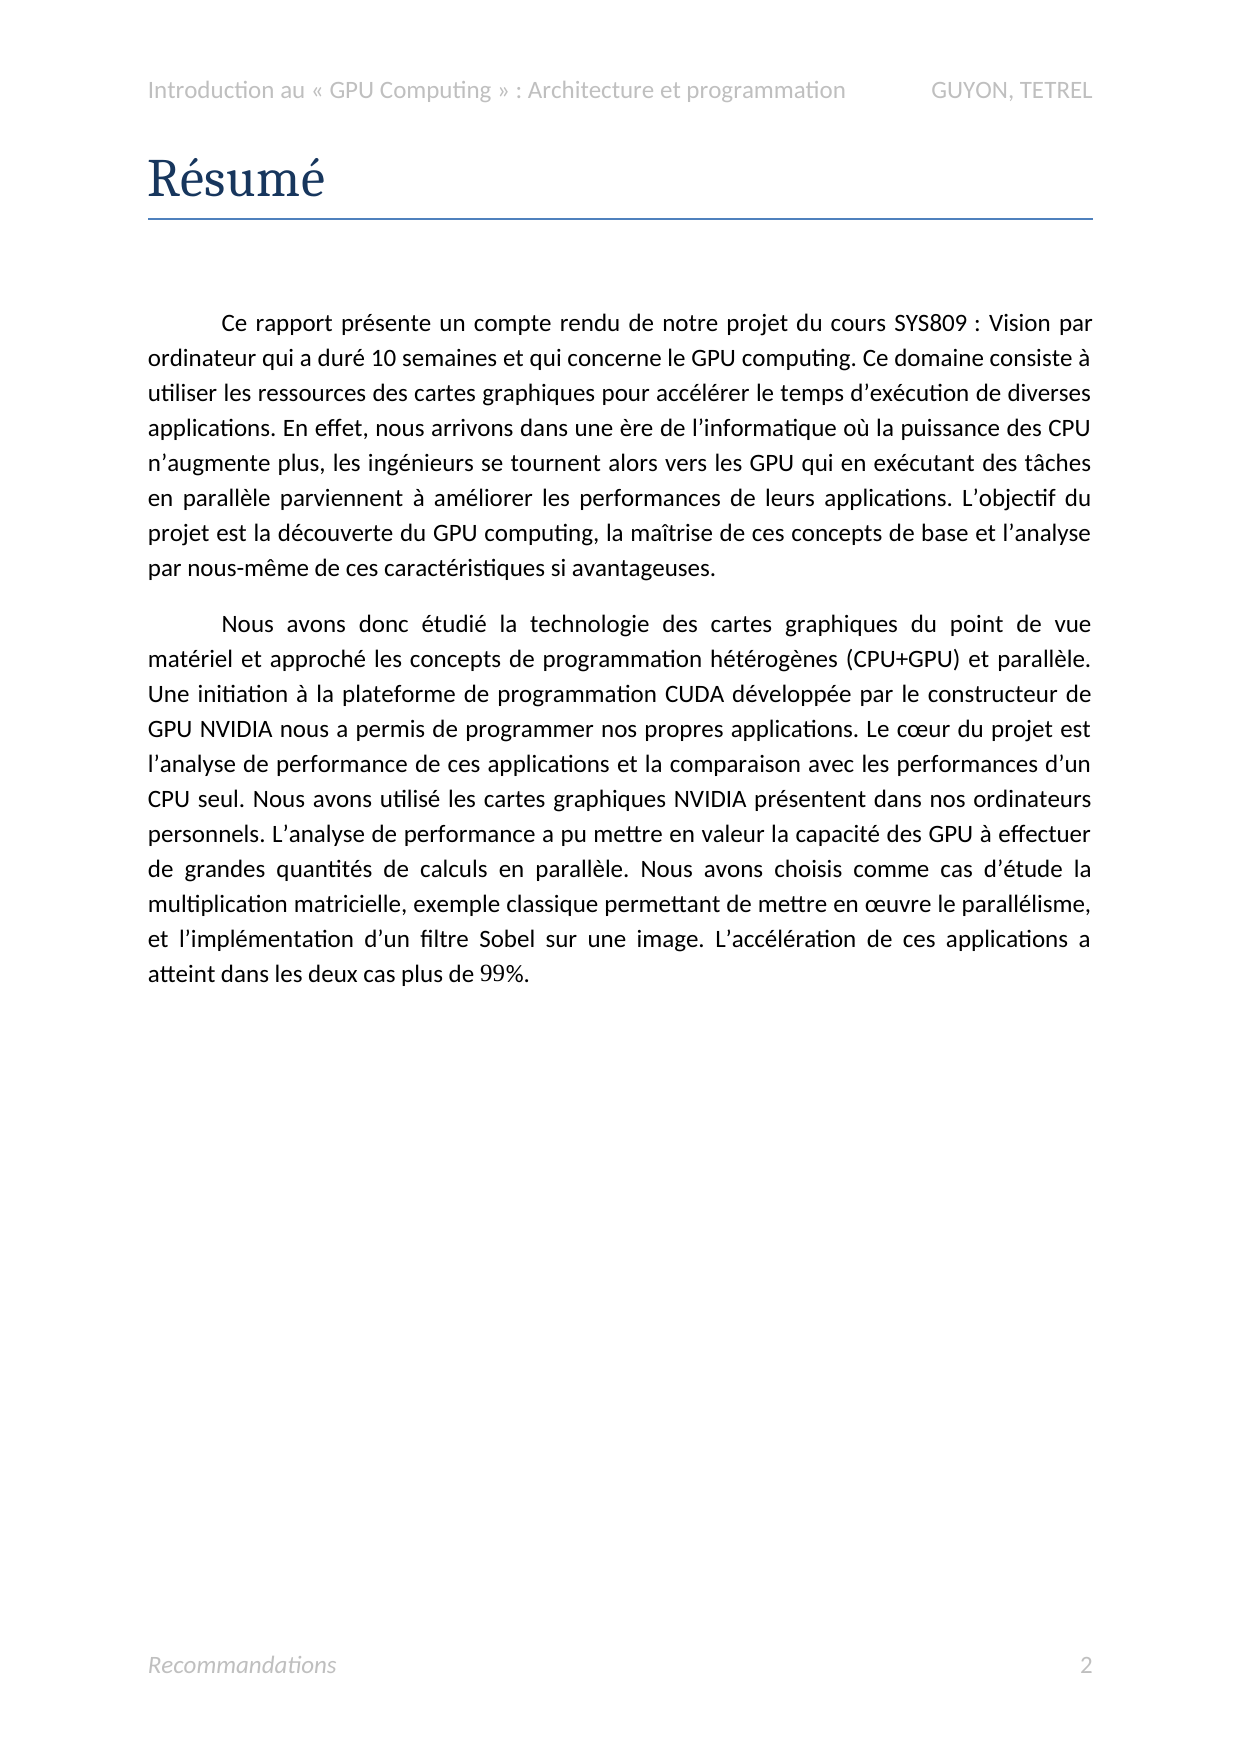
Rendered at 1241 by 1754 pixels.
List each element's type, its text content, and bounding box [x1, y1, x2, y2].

title Résumé [148, 148, 1093, 218]
text Nous avons donc étudié la technologie des cartes graphiques du point de vue matériel et approché les concepts de programmation hétérogènes (CPU+GPU) et parallèle. Une initiation à la plateforme de programmation CUDA développée par le constructeur de GPU NVIDIA nous a permis de programmer nos propres applications. Le cœur du projet est l’analyse de performance de ces applications et la comparaison avec les performances d’un CPU seul. Nous avons utilisé les cartes graphiques NVIDIA présentent dans nos ordinateurs personnels. L’analyse de performance a pu mettre en valeur la capacité des GPU à effectuer de grandes quantités de calculs en parallèle. Nous avons choisis comme cas d’étude la multiplication matricielle, exemple classique permettant de mettre en œuvre le parallélisme, et l’implémentation d’un filtre Sobel sur une image. L’accélération de ces applications a atteint dans les deux cas plus de %. [148, 608, 1093, 989]
text Ce rapport présente un compte rendu de notre projet du cours SYS809 : Vision par ordinateur qui a duré 10 semaines et qui concerne le GPU computing. Ce domaine consiste à utiliser les ressources des cartes graphiques pour accélérer le temps d’exécution de diverses applications. En effet, nous arrivons dans une ère de l’informatique où la puissance des CPU n’augmente plus, les ingénieurs se tournent alors vers les GPU qui en exécutant des tâches en parallèle parviennent à améliorer les performances de leurs applications. L’objectif du projet est la découverte du GPU computing, la maîtrise de ces concepts de base et l’analyse par nous-même de ces caractéristiques si avantageuses. [148, 307, 1093, 583]
